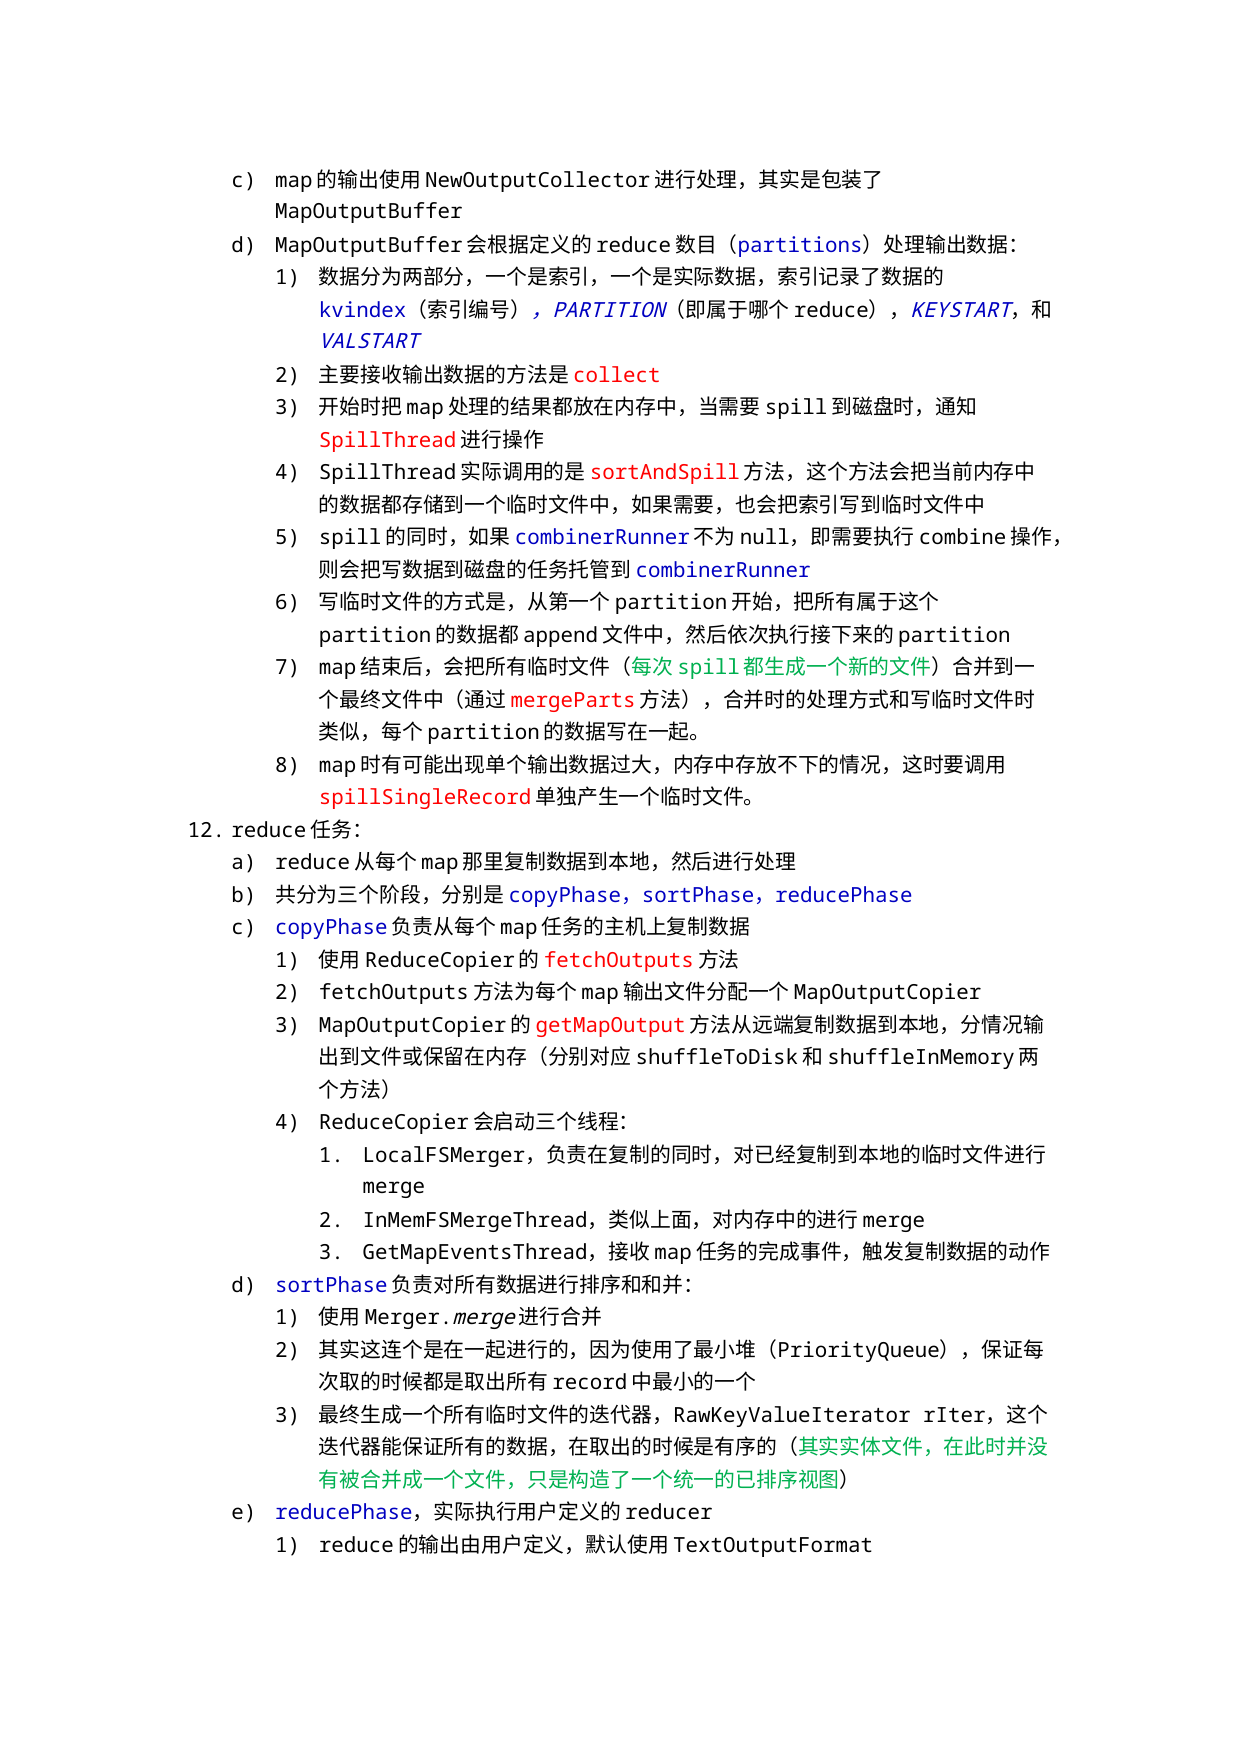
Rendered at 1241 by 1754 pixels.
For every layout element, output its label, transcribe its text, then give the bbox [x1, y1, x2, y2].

list sortPhase负责对所有数据进行排序和和并： [231, 1267, 1053, 1299]
list 使用Merger.merge进行合并 [275, 1299, 1053, 1332]
list 数据分为两部分，一个是索引，一个是实际数据，索引记录了数据的kvindex（索引编号），PARTITION（即属于哪个reduce），KEYSTART，和VALSTART [275, 259, 1053, 357]
list 写临时文件的方式是，从第一个partition开始，把所有属于这个partition的数据都append文件中，然后依次执行接下来的partition [275, 584, 1053, 649]
list 其实这连个是在一起进行的，因为使用了最小堆（PriorityQueue），保证每次取的时候都是取出所有record中最小的一个 [275, 1332, 1053, 1397]
list LocalFSMerger，负责在复制的同时，对已经复制到本地的临时文件进行merge [319, 1137, 1053, 1202]
list fetchOutputs方法为每个map输出文件分配一个MapOutputCopier [275, 974, 1053, 1007]
list 使用ReduceCopier的fetchOutputs方法 [275, 942, 1053, 974]
list map的输出使用NewOutputCollector进行处理，其实是包装了MapOutputBuffer [231, 162, 1053, 227]
list copyPhase负责从每个map任务的主机上复制数据 [231, 909, 1053, 942]
list SpillThread实际调用的是sortAndSpill方法，这个方法会把当前内存中的数据都存储到一个临时文件中，如果需要，也会把索引写到临时文件中 [275, 454, 1053, 519]
list InMemFSMergeThread，类似上面，对内存中的进行merge [319, 1202, 1053, 1234]
list 开始时把map处理的结果都放在内存中，当需要spill到磁盘时，通知SpillThread进行操作 [275, 389, 1053, 454]
list MapOutputCopier的getMapOutput方法从远端复制数据到本地，分情况输出到文件或保留在内存（分别对应shuffleToDisk和shuffleInMemory两个方法） [275, 1007, 1053, 1104]
list GetMapEventsThread，接收map任务的完成事件，触发复制数据的动作 [319, 1234, 1053, 1267]
list spill的同时，如果combinerRunner不为null，即需要执行combine操作，则会把写数据到磁盘的任务托管到combinerRunner [275, 519, 1053, 584]
list map时有可能出现单个输出数据过大，内存中存放不下的情况，这时要调用spillSingleRecord单独产生一个临时文件。 [275, 747, 1053, 812]
list 最终生成一个所有临时文件的迭代器，RawKeyValueIterator rIter，这个迭代器能保证所有的数据，在取出的时候是有序的（其实实体文件，在此时并没有被合并成一个文件，只是构造了一个统一的已排序视图） [275, 1397, 1053, 1494]
list reduce从每个map那里复制数据到本地，然后进行处理 [231, 844, 1053, 877]
list ReduceCopier会启动三个线程： [275, 1104, 1053, 1137]
list reduce的输出由用户定义，默认使用TextOutputFormat [275, 1527, 1053, 1559]
list reduce任务： [187, 812, 1053, 844]
list 共分为三个阶段，分别是copyPhase，sortPhase，reducePhase [231, 877, 1053, 909]
list map结束后，会把所有临时文件（每次spill都生成一个新的文件）合并到一个最终文件中（通过mergeParts方法），合并时的处理方式和写临时文件时类似，每个partition的数据写在一起。 [275, 649, 1053, 747]
list reducePhase，实际执行用户定义的reducer [231, 1494, 1053, 1527]
list MapOutputBuffer会根据定义的reduce数目（partitions）处理输出数据： [231, 227, 1053, 259]
list 主要接收输出数据的方法是collect [275, 357, 1053, 389]
